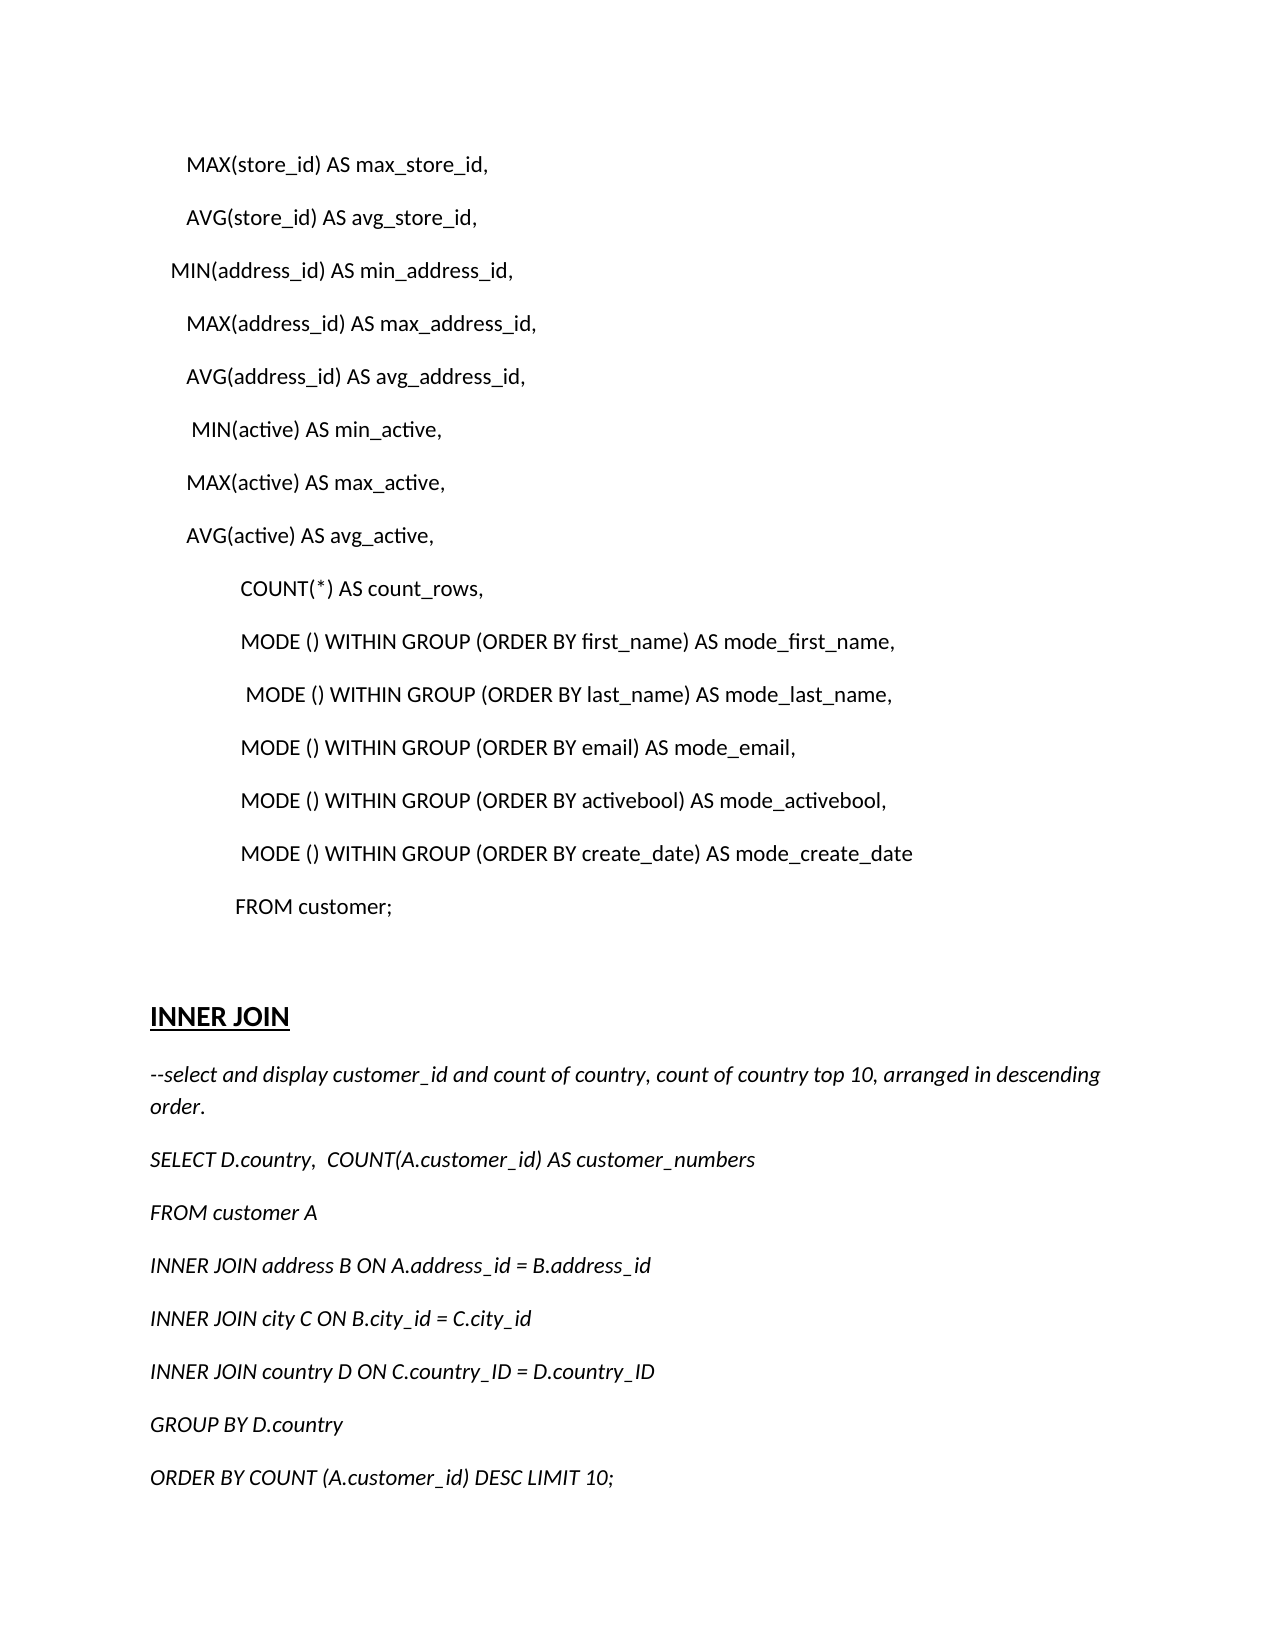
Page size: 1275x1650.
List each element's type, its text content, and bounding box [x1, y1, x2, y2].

text MODE () WITHIN GROUP (ORDER BY activebool) AS mode_activebool, [150, 786, 1125, 814]
text AVG(store_id) AS avg_store_id, [150, 203, 1125, 231]
text MAX(active) AS max_active, [150, 468, 1125, 496]
text AVG(active) AS avg_active, [150, 521, 1125, 549]
text MIN(active) AS min_active, [150, 415, 1125, 443]
text MAX(address_id) AS max_address_id, [150, 309, 1125, 337]
text COUNT(*) AS count_rows, [150, 574, 1125, 602]
text ORDER BY COUNT (A.customer_id) DESC LIMIT 10; [150, 1463, 1125, 1491]
text GROUP BY D.country [150, 1410, 1125, 1438]
text --select and display customer_id and count of country, count of country top 10, arranged in descending order. [150, 1060, 1125, 1120]
text INNER JOIN city C ON B.city_id = C.city_id [150, 1304, 1125, 1332]
text FROM customer A [150, 1198, 1125, 1226]
text MODE () WITHIN GROUP (ORDER BY last_name) AS mode_last_name, [150, 680, 1125, 708]
text FROM customer; [150, 892, 1125, 920]
text MODE () WITHIN GROUP (ORDER BY first_name) AS mode_first_name, [150, 627, 1125, 655]
text MODE () WITHIN GROUP (ORDER BY create_date) AS mode_create_date [150, 839, 1125, 867]
text INNER JOIN country D ON C.country_ID = D.country_ID [150, 1357, 1125, 1385]
text INNER JOIN [150, 998, 1125, 1034]
text MIN(address_id) AS min_address_id, [150, 256, 1125, 284]
text AVG(address_id) AS avg_address_id, [150, 362, 1125, 390]
text MAX(store_id) AS max_store_id, [150, 150, 1125, 178]
text MODE () WITHIN GROUP (ORDER BY email) AS mode_email, [150, 733, 1125, 761]
text INNER JOIN address B ON A.address_id = B.address_id [150, 1251, 1125, 1279]
text SELECT D.country, COUNT(A.customer_id) AS customer_numbers [150, 1145, 1125, 1173]
